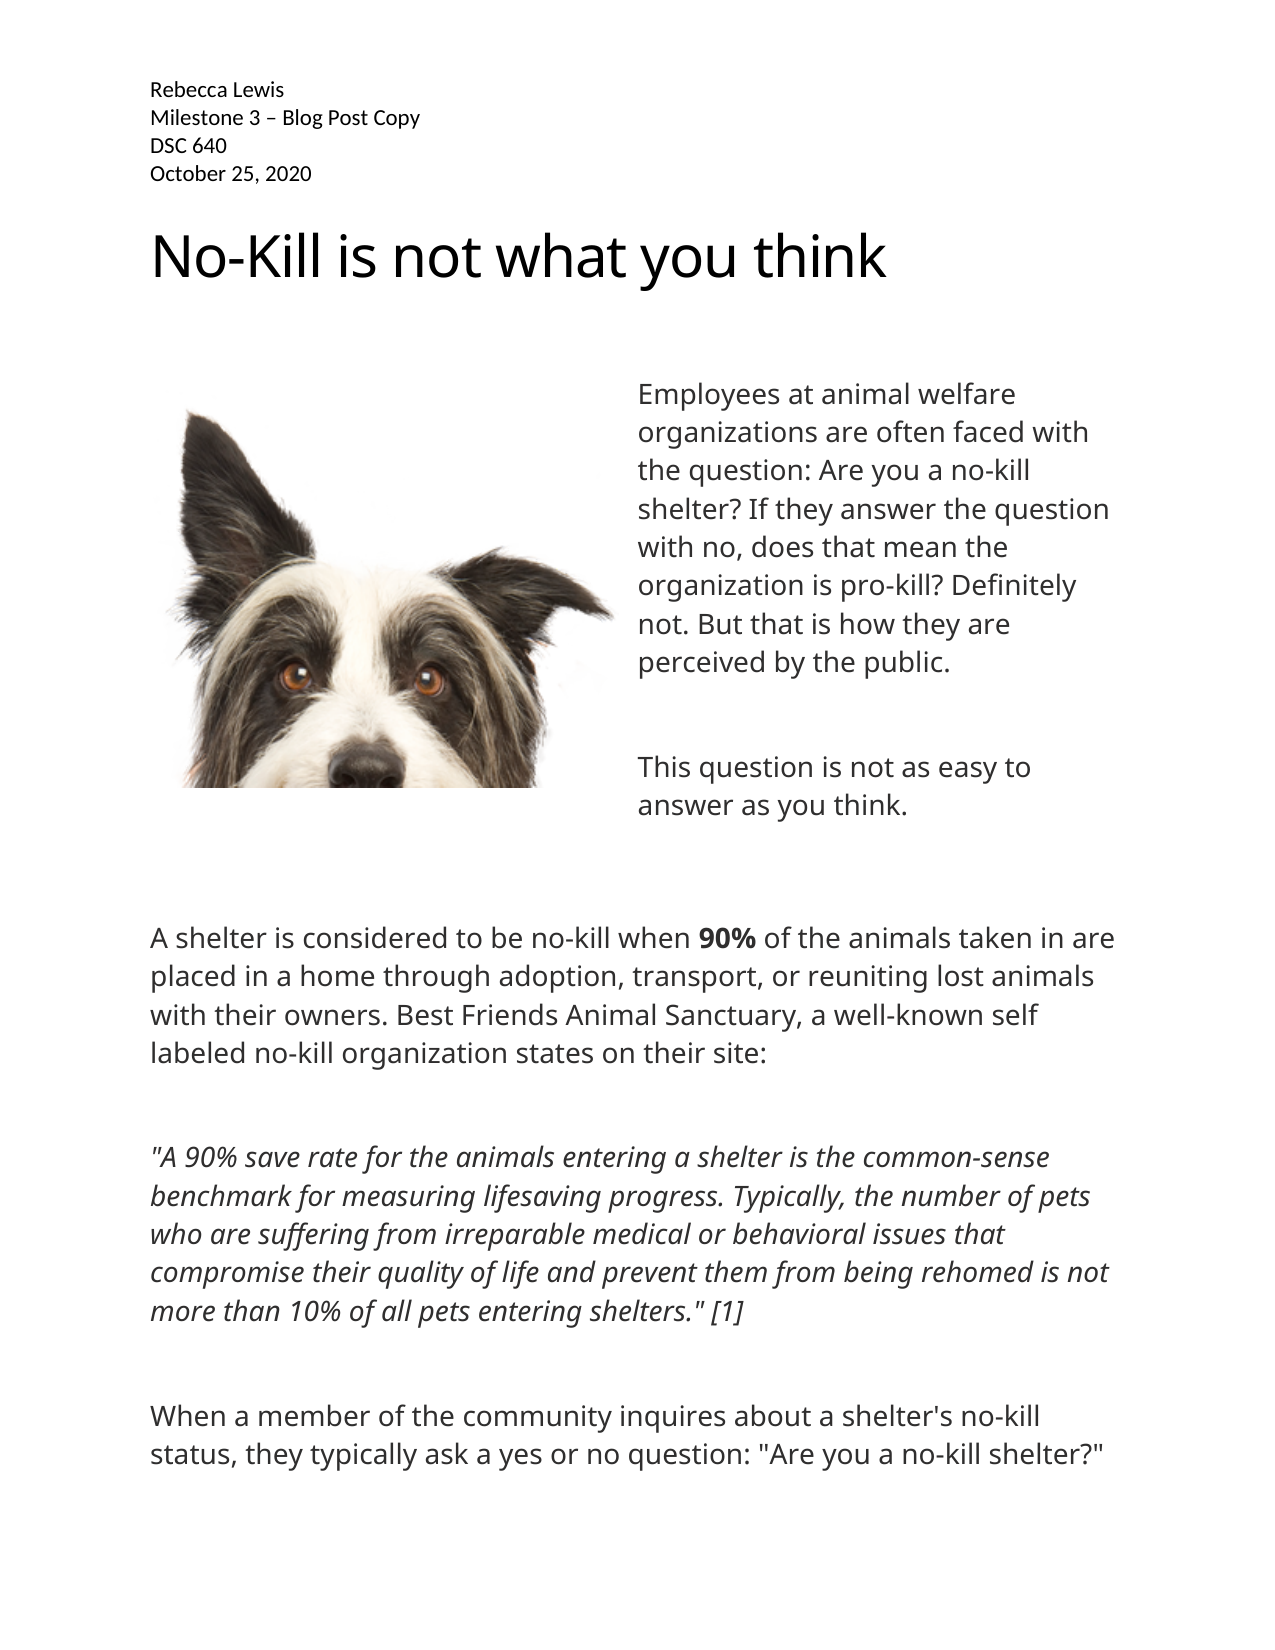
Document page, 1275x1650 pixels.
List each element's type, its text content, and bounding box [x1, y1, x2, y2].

text "A 90% save rate for the animals entering a shelter is the common-sense benchmark for measuring lifesaving progress. Typically, the number of pets who are suffering from irreparable medical or behavioral issues that compromise their quality of life and prevent them from being rehomed is not more than 10% of all pets entering shelters." [1] [150, 1138, 1125, 1329]
text Employees at animal welfare organizations are often faced with the question: Are you a no-kill shelter? If they answer the question with no, does that mean the organization is pro-kill? Definitely not. But that is how they are perceived by the public. [619, 374, 1125, 681]
text This question is not as easy to answer as you think. [150, 747, 1125, 852]
picture [150, 374, 619, 788]
title No-Kill is not what you think [150, 215, 1125, 374]
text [150, 1396, 1125, 1472]
text A shelter is considered to be no-kill when 90% of the animals taken in are placed in a home through adoption, transport, or reuniting lost animals with their owners. Best Friends Animal Sanctuary, a well-known self labeled no-kill organization states on their site: [150, 918, 1125, 1071]
